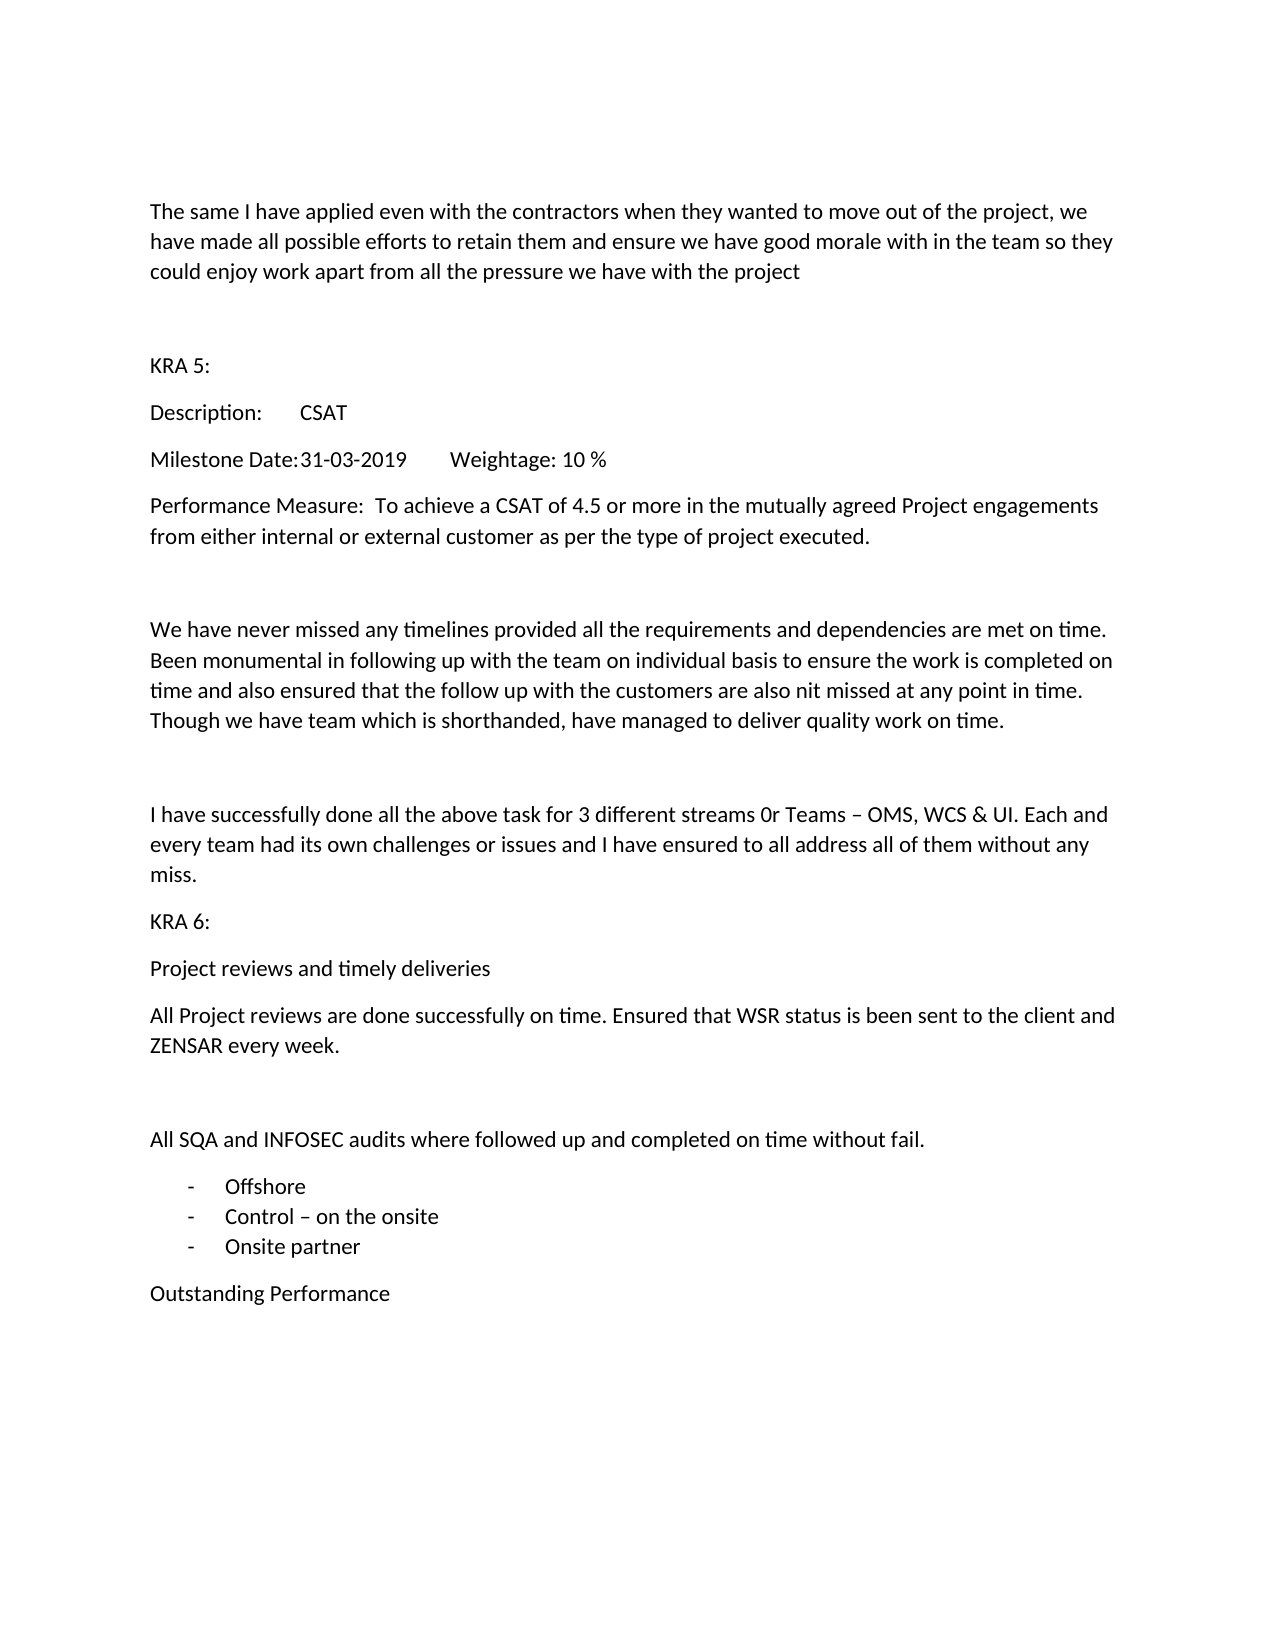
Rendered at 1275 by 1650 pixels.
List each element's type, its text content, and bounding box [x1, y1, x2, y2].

text Project reviews and timely deliveries [150, 954, 1125, 982]
text All Project reviews are done successfully on time. Ensured that WSR status is been sent to the client and ZENSAR every week. [150, 1001, 1125, 1059]
text KRA 6: [150, 907, 1125, 935]
text KRA 5: [150, 351, 1125, 379]
list Control – on the onsite [187, 1202, 1125, 1230]
text The same I have applied even with the contractors when they wanted to move out of the project, we have made all possible efforts to retain them and ensure we have good morale with in the team so they could enjoy work apart from all the pressure we have with the project [150, 197, 1125, 285]
text We have never missed any timelines provided all the requirements and dependencies are met on time. Been monumental in following up with the team on individual basis to ensure the work is completed on time and also ensured that the follow up with the customers are also nit missed at any point in time. Though we have team which is shorthanded, have managed to deliver quality work on time. [150, 616, 1125, 734]
text All SQA and INFOSEC audits where followed up and completed on time without fail. [150, 1125, 1125, 1153]
list Onsite partner [187, 1232, 1125, 1260]
text Performance Measure: To achieve a CSAT of 4.5 or more in the mutually agreed Project engagements from either internal or external customer as per the type of project executed. [150, 492, 1125, 550]
text Description: CSAT [150, 398, 1125, 426]
list Offshore [187, 1172, 1125, 1200]
text Outstanding Performance [150, 1279, 1125, 1307]
text I have successfully done all the above task for 3 different streams 0r Teams – OMS, WCS & UI. Each and every team had its own challenges or issues and I have ensured to all address all of them without any miss. [150, 800, 1125, 888]
text Milestone Date: 31-03-2019 Weightage: 10 % [150, 445, 1125, 473]
